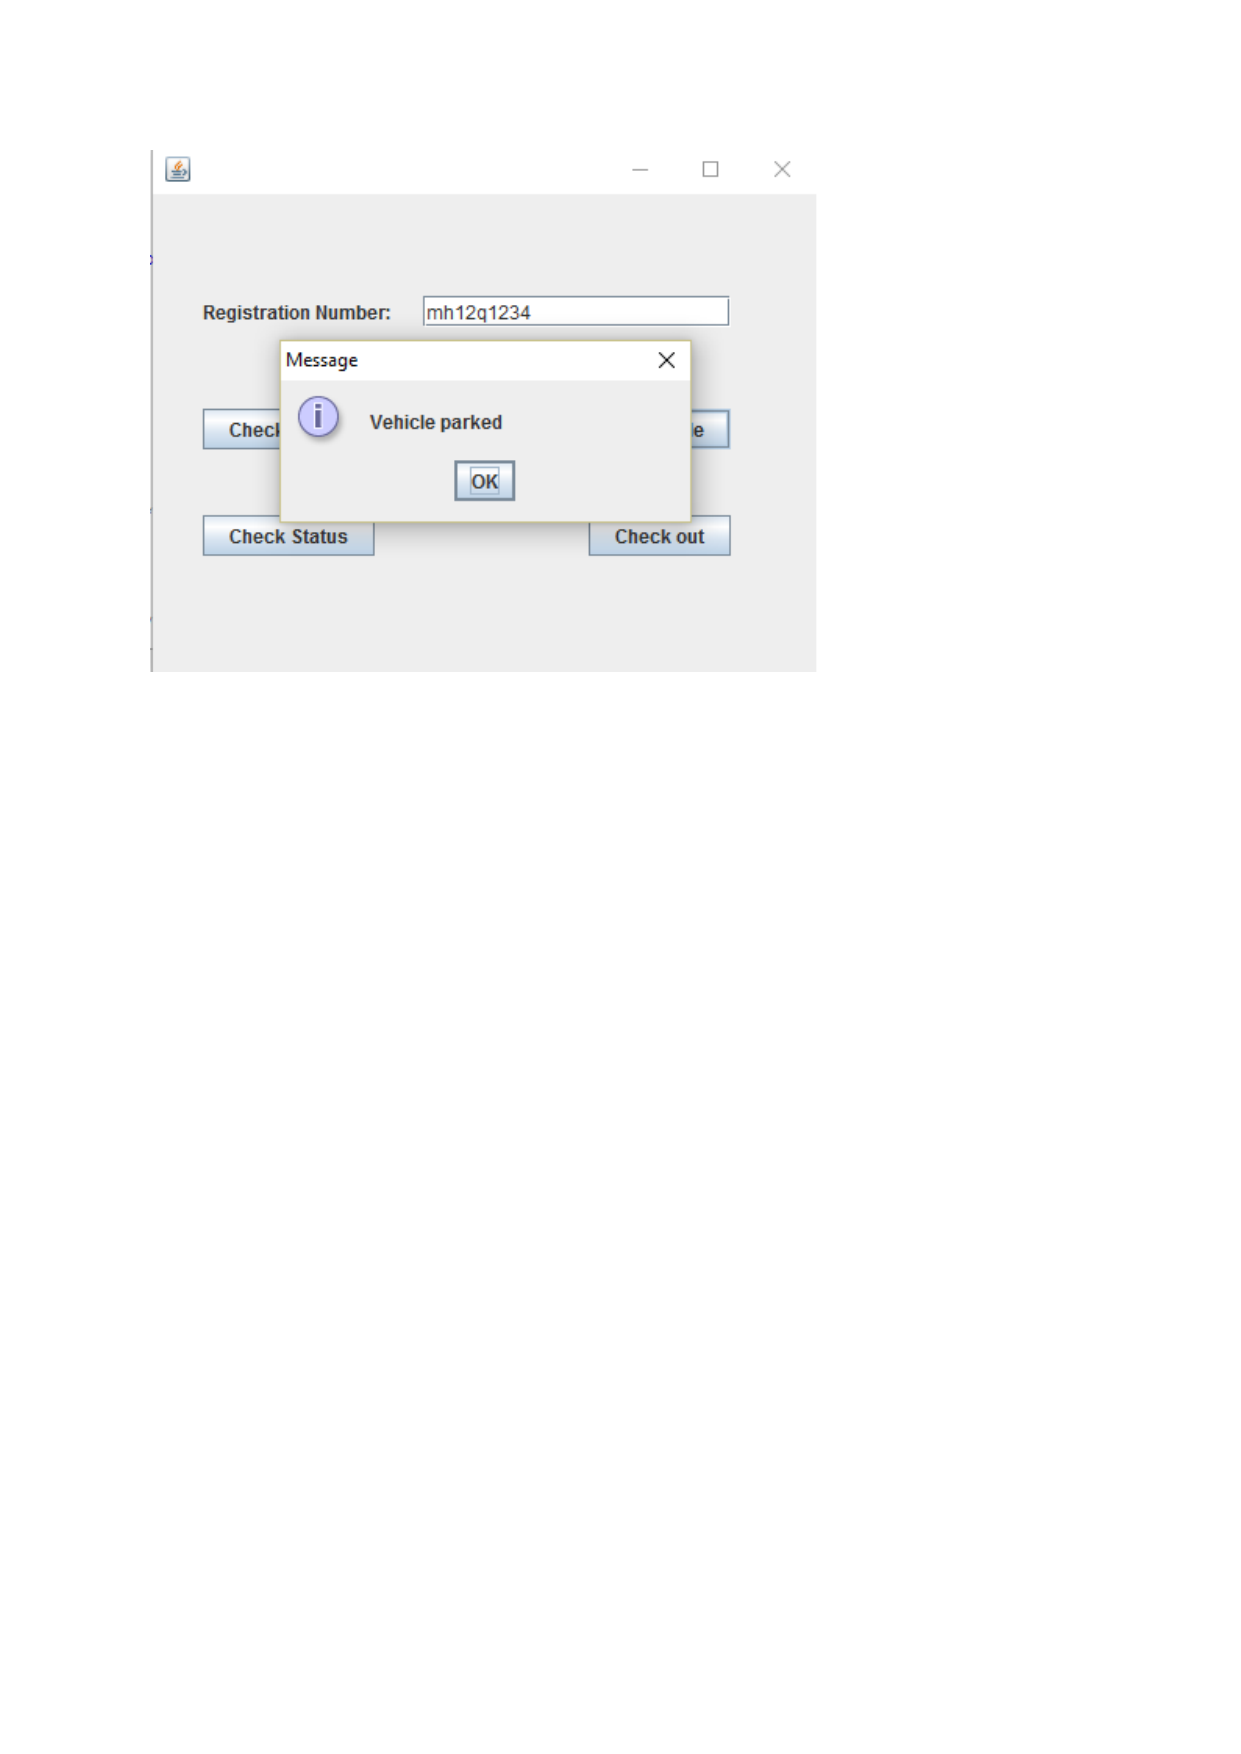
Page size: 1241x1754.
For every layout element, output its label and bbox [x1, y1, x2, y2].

picture [150, 150, 817, 672]
